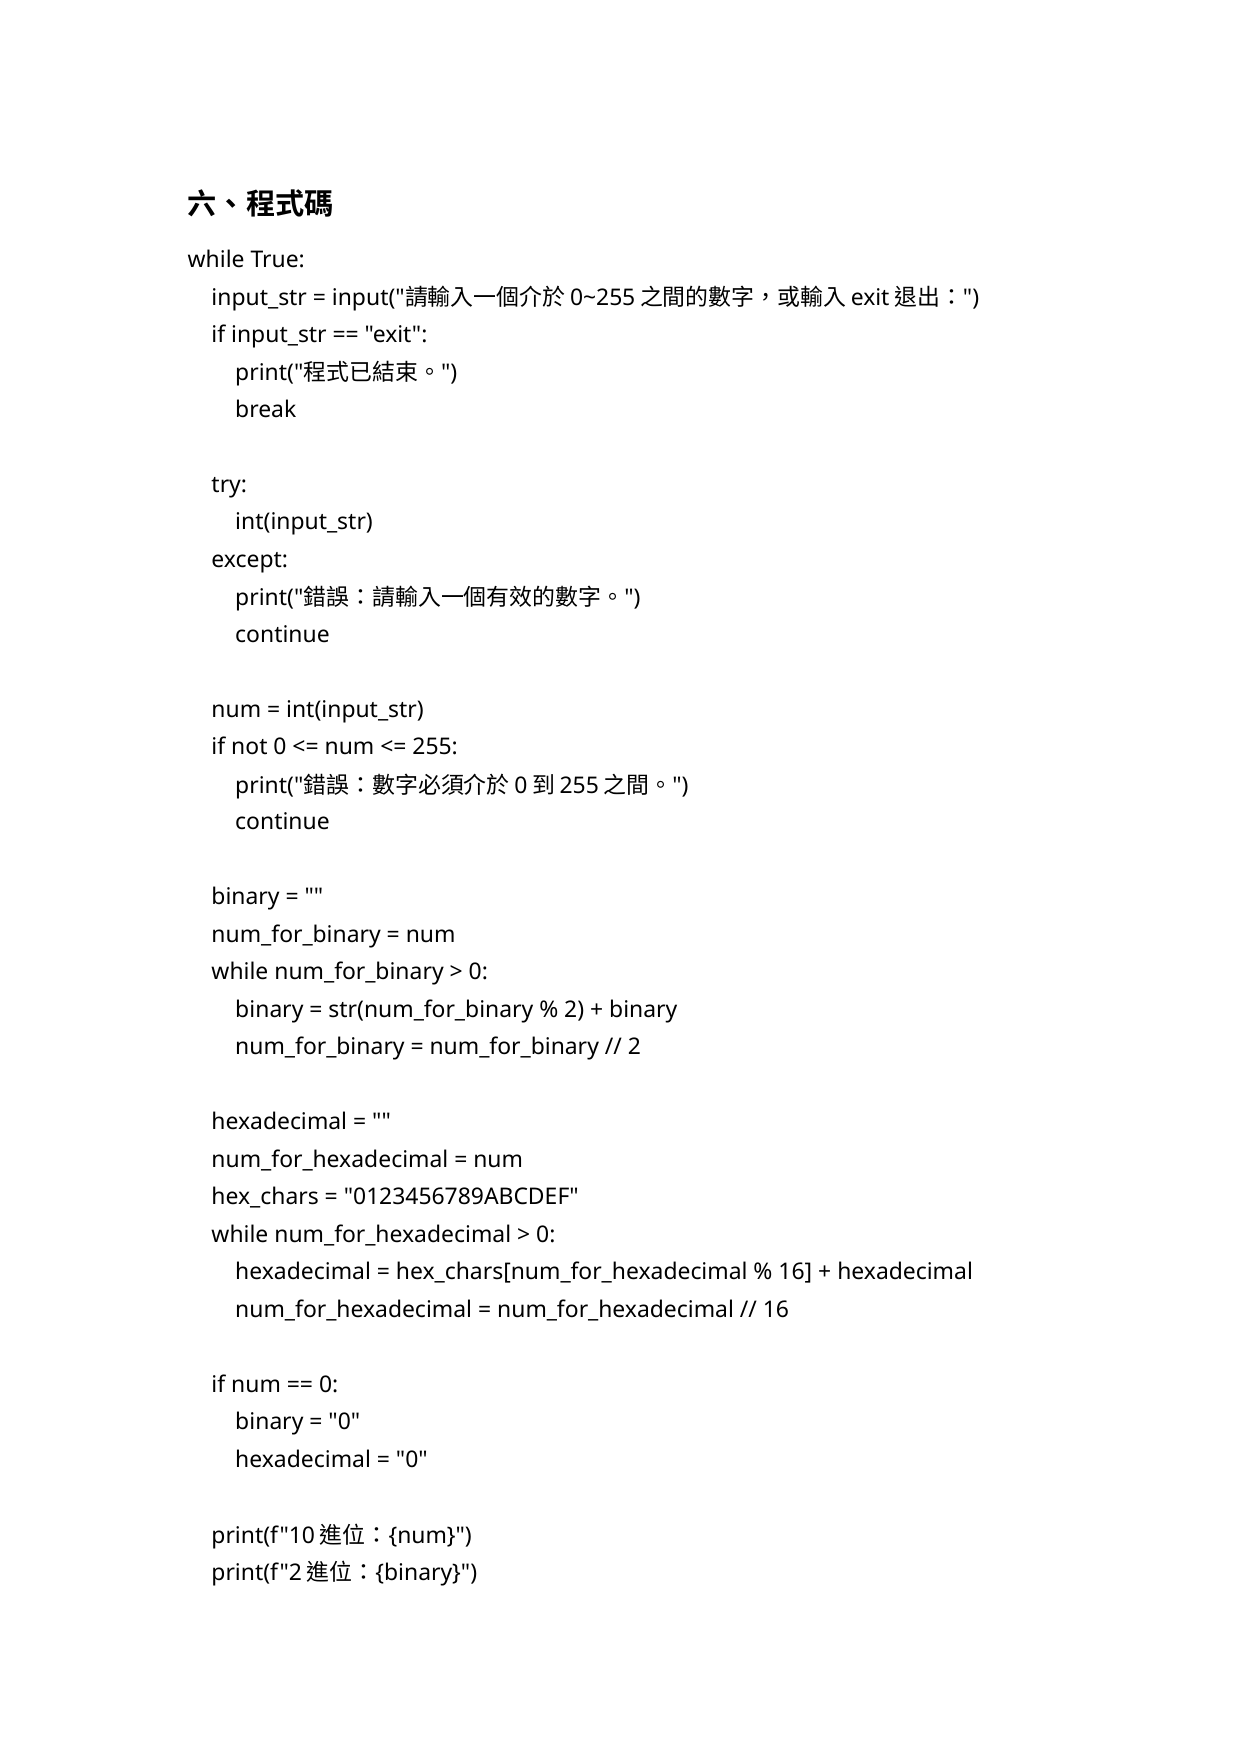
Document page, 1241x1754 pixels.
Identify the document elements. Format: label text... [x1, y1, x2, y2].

text if input_str == "exit": [187, 314, 1053, 352]
text while True: [187, 239, 1053, 277]
text print("錯誤：請輸入一個有效的數字。") [187, 577, 1053, 614]
text if not 0 <= num <= 255: [187, 727, 1053, 764]
text num_for_hexadecimal = num_for_hexadecimal // 16 [187, 1289, 1053, 1327]
text hex_chars = "0123456789ABCDEF" [187, 1177, 1053, 1214]
text int(input_str) [187, 502, 1053, 539]
text while num_for_hexadecimal > 0: [187, 1214, 1053, 1252]
text print(f"10進位：{num}") [187, 1514, 1053, 1552]
text hexadecimal = "" [187, 1102, 1053, 1139]
text break [187, 389, 1053, 427]
text except: [187, 539, 1053, 577]
text while num_for_binary > 0: [187, 952, 1053, 989]
text print("錯誤：數字必須介於0到255之間。") [187, 764, 1053, 802]
text try: [187, 464, 1053, 502]
text num_for_hexadecimal = num [187, 1139, 1053, 1177]
text continue [187, 614, 1053, 652]
text hexadecimal = "0" [187, 1439, 1053, 1477]
text num = int(input_str) [187, 689, 1053, 727]
text print("程式已結束。") [187, 352, 1053, 389]
text hexadecimal = hex_chars[num_for_hexadecimal % 16] + hexadecimal [187, 1252, 1053, 1289]
text binary = str(num_for_binary % 2) + binary [187, 989, 1053, 1027]
text 六、程式碼 [187, 164, 1053, 239]
text binary = "0" [187, 1402, 1053, 1439]
text binary = "" [187, 877, 1053, 914]
text if num == 0: [187, 1364, 1053, 1402]
text print(f"2進位：{binary}") [187, 1552, 1053, 1589]
text input_str = input("請輸入一個介於0~255之間的數字，或輸入exit退出：") [187, 277, 1053, 314]
text num_for_binary = num_for_binary // 2 [187, 1027, 1053, 1064]
text continue [187, 802, 1053, 839]
text num_for_binary = num [187, 914, 1053, 952]
